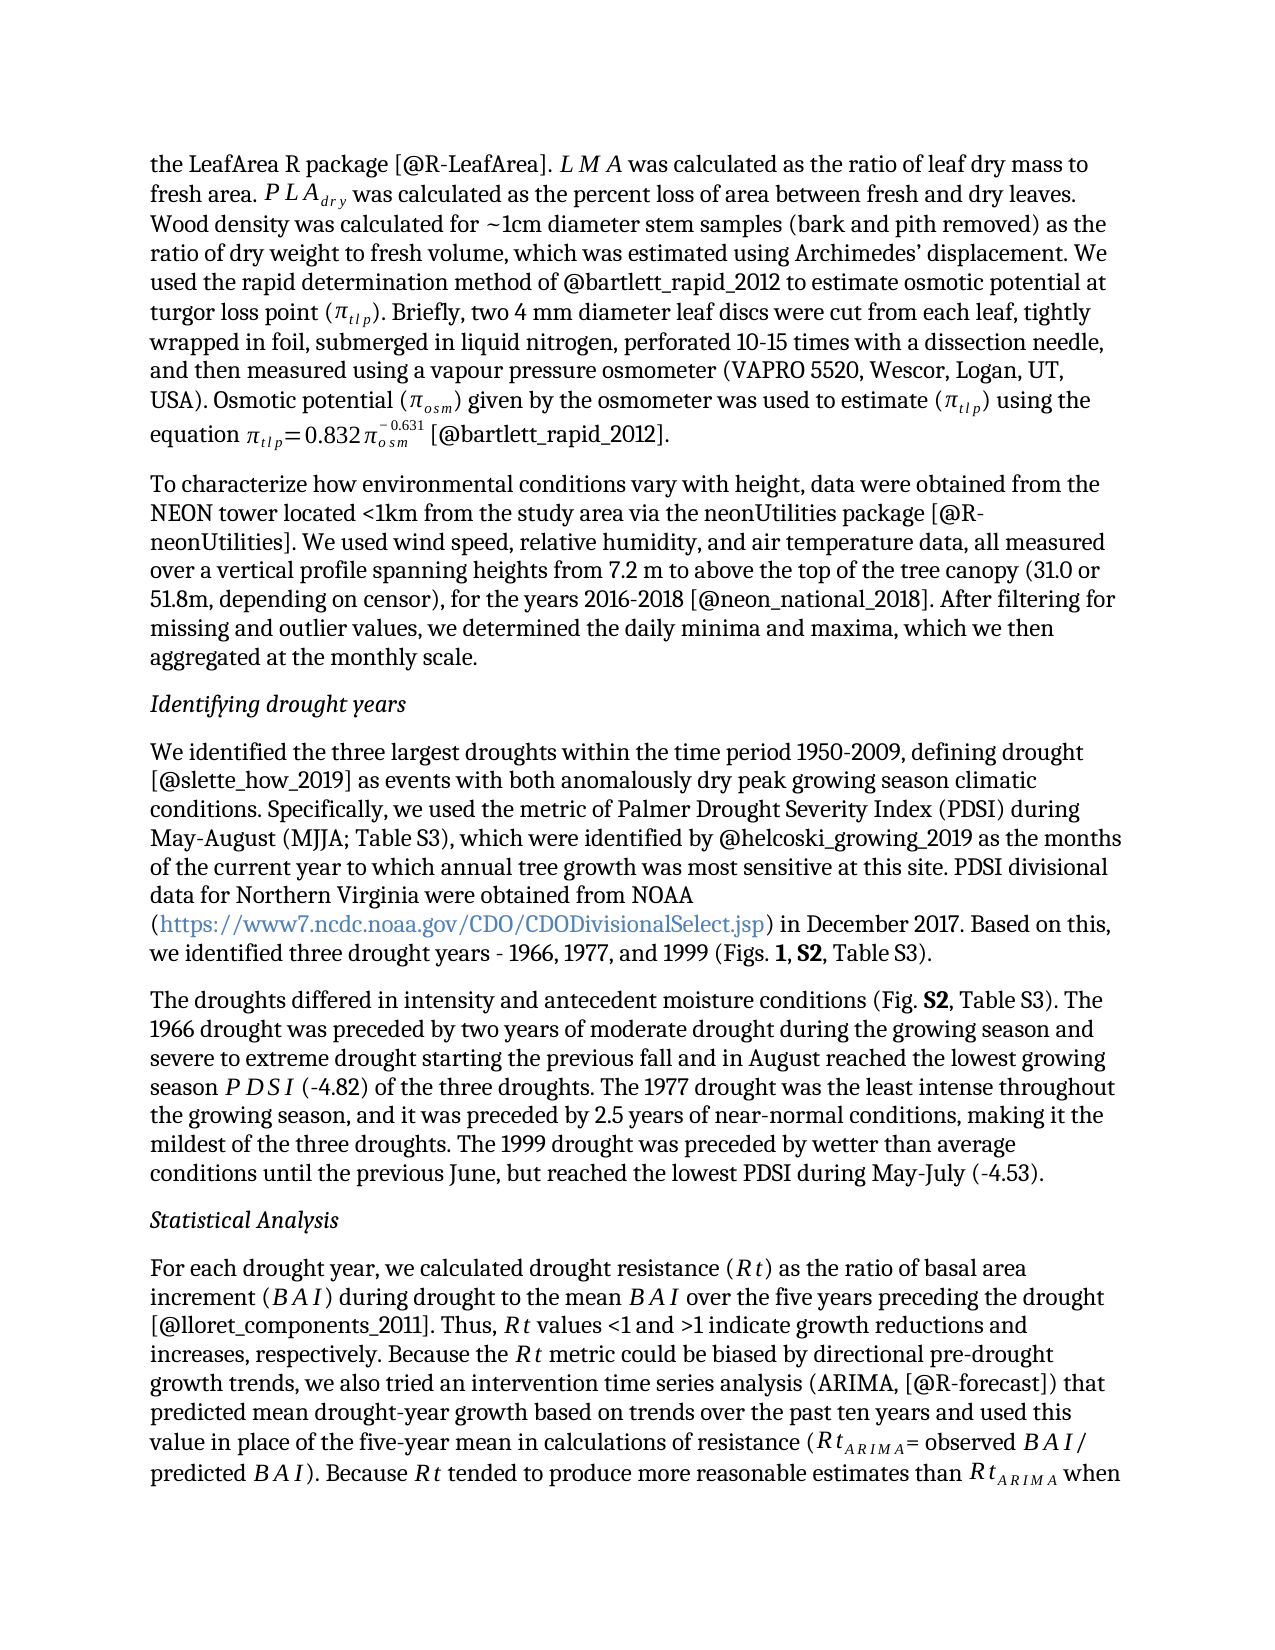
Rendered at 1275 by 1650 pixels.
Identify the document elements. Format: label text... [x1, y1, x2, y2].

text To characterize how environmental conditions vary with height, data were obtained from the NEON tower located <1km from the study area via the neonUtilities package [@R-neonUtilities]. We used wind speed, relative humidity, and air temperature data, all measured over a vertical profile spanning heights from 7.2 m to above the top of the tree canopy (31.0 or 51.8m, depending on censor), for the years 2016-2018 [@neon_national_2018]. After filtering for missing and outlier values, we determined the daily minima and maxima, which we then aggregated at the monthly scale. [150, 470, 1125, 671]
text We identified the three largest droughts within the time period 1950-2009, defining drought [@slette_how_2019] as events with both anomalously dry peak growing season climatic conditions. Specifically, we used the metric of Palmer Drought Severity Index (PDSI) during May-August (MJJA; Table S3), which were identified by @helcoski_growing_2019 as the months of the current year to which annual tree growth was most sensitive at this site. PDSI divisional data for Northern Virginia were obtained from NOAA (https://www7.ncdc.noaa.gov/CDO/CDODivisionalSelect.jsp) in December 2017. Based on this, we identified three drought years - 1966, 1977, and 1999 (Figs. 1, S2, Table S3). [150, 738, 1125, 968]
text Statistical Analysis [150, 1206, 1125, 1235]
text Identifying drought years [150, 690, 1125, 719]
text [150, 150, 1125, 451]
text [150, 1254, 1125, 1489]
text The droughts differed in intensity and antecedent moisture conditions (Fig. S2, Table S3). The 1966 drought was preceded by two years of moderate drought during the growing season and severe to extreme drought starting the previous fall and in August reached the lowest growing season (-4.82) of the three droughts. The 1977 drought was the least intense throughout the growing season, and it was preceded by 2.5 years of near-normal conditions, making it the mildest of the three droughts. The 1999 drought was preceded by wetter than average conditions until the previous June, but reached the lowest PDSI during May-July (-4.53). [150, 986, 1125, 1188]
